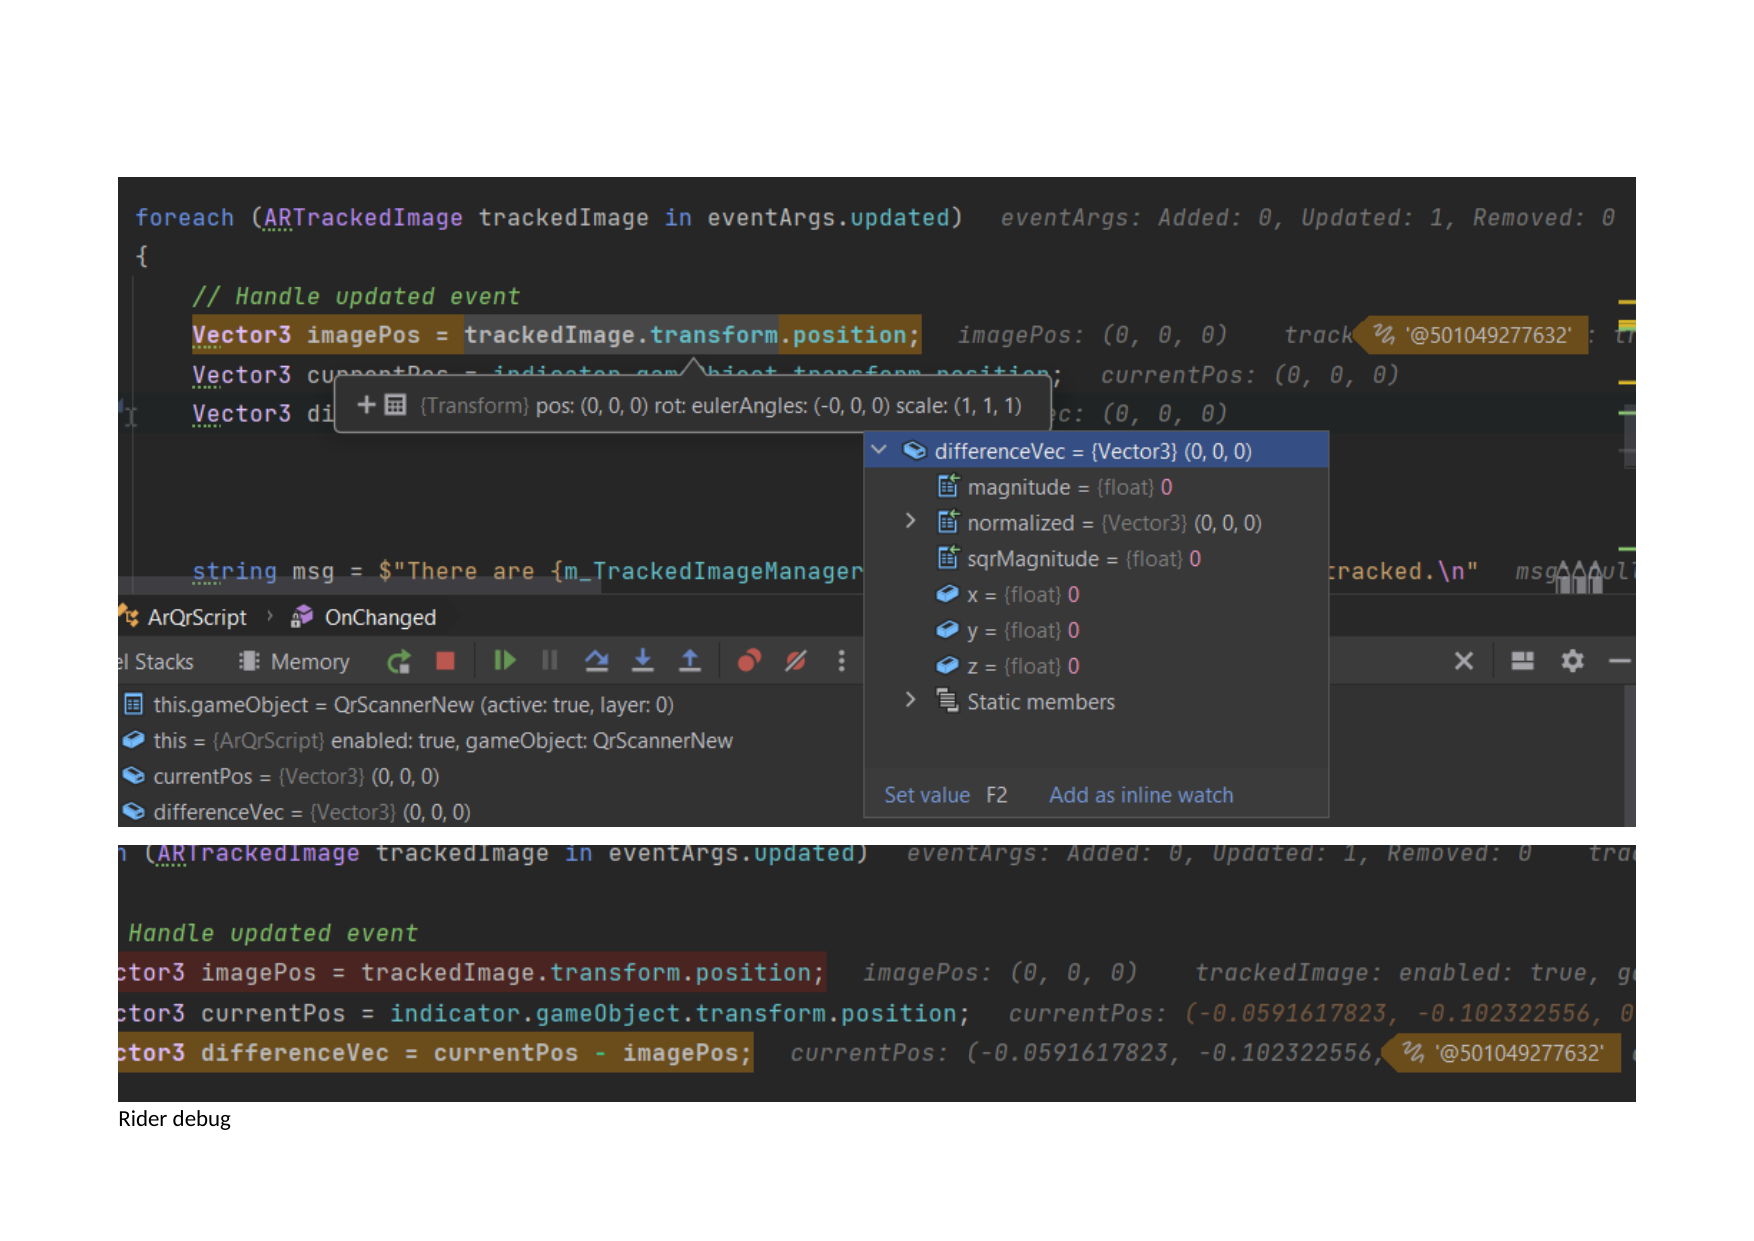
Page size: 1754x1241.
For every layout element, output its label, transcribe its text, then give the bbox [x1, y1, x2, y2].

text Rider debug [118, 1102, 1636, 1132]
picture [118, 845, 1636, 1102]
picture [118, 177, 1636, 827]
